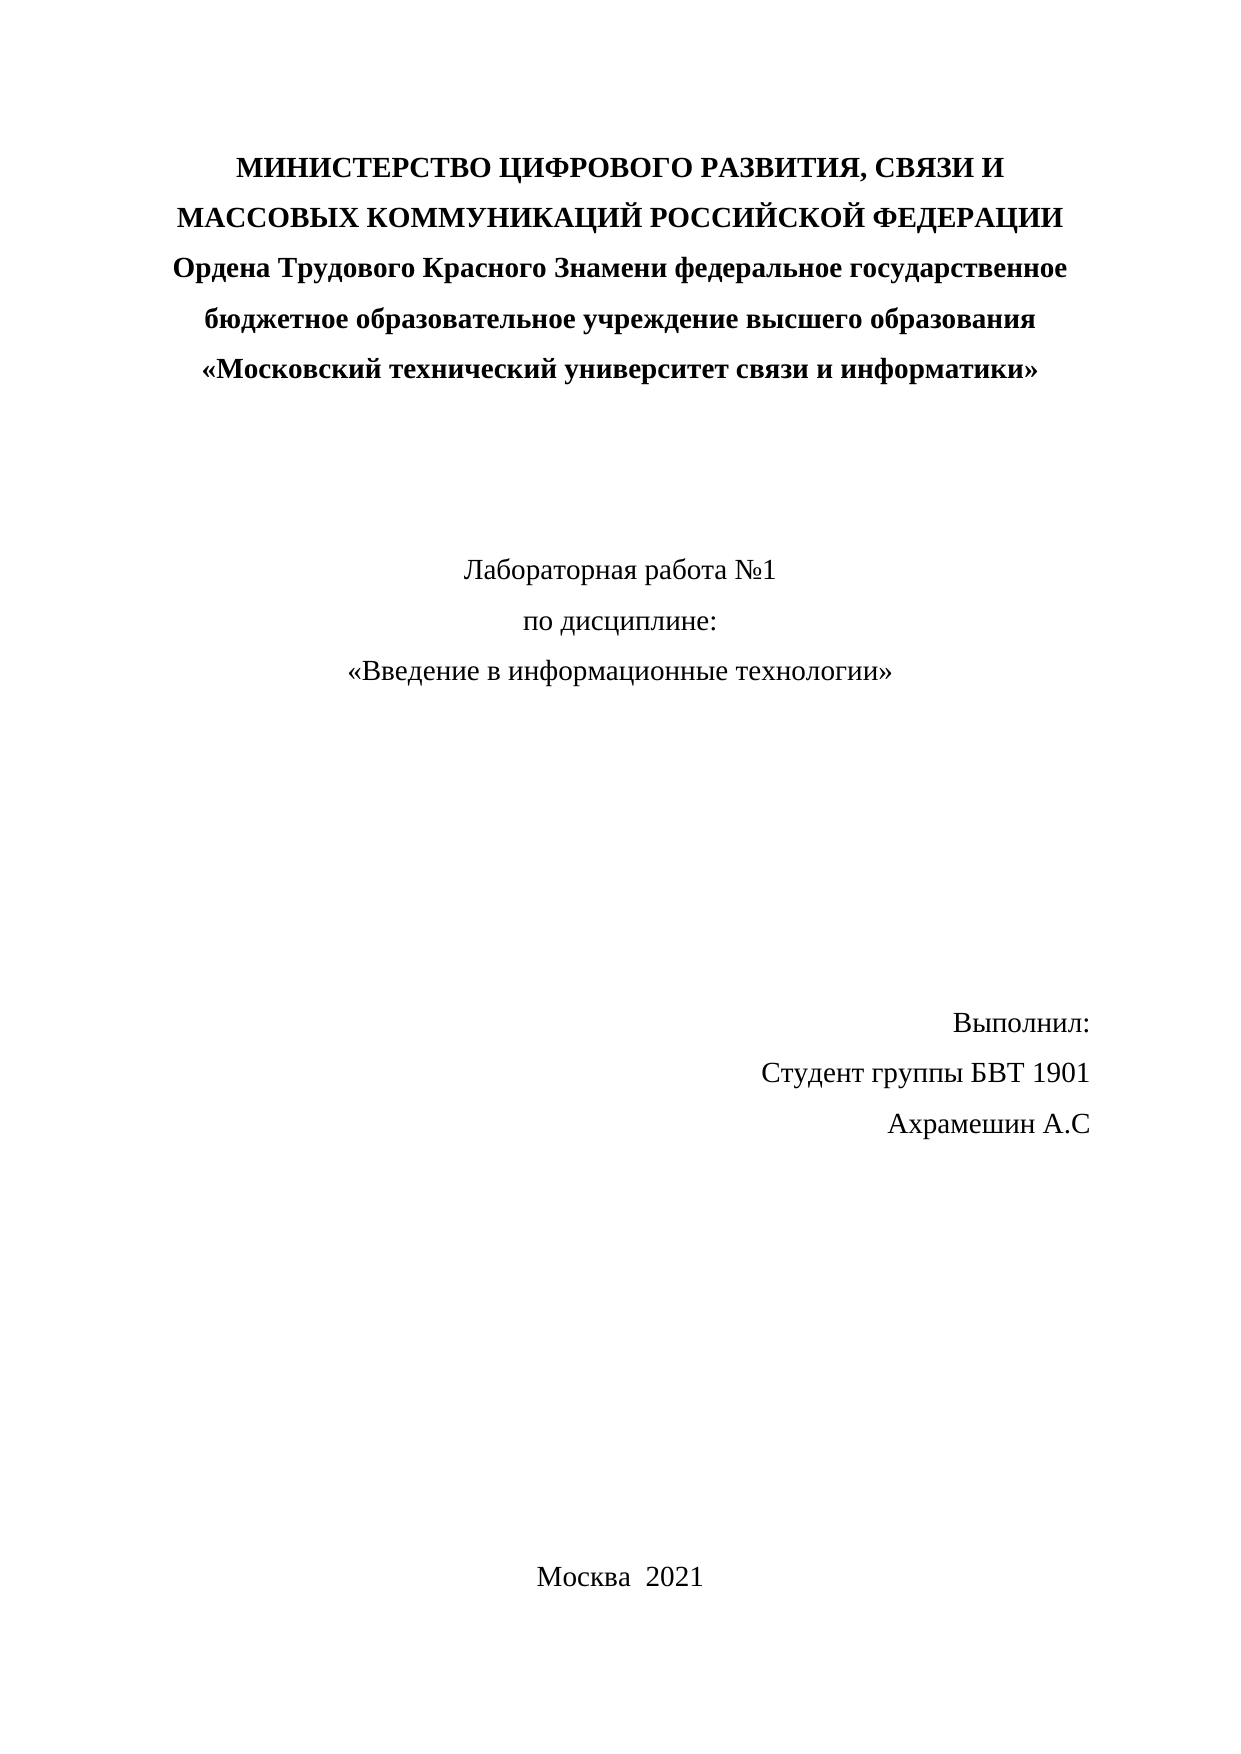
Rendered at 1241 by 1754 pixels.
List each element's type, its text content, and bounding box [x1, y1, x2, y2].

text «Введение в информационные технологии» [150, 653, 1090, 687]
text МИНИСТЕРСТВО ЦИФРОВОГО РАЗВИТИЯ, СВЯЗИ И [150, 150, 1090, 183]
text Студент группы БВТ 1901 [150, 1056, 1090, 1089]
text Выполнил: [150, 1005, 1090, 1039]
text Лабораторная работа №1 [150, 552, 1090, 586]
text Ахрамешин А.С [150, 1106, 1090, 1139]
text Ордена Трудового Красного Знамени федеральное государственное бюджетное образовательное учреждение высшего образования [150, 251, 1090, 334]
text Москва 2021 [150, 1559, 1090, 1592]
text МАССОВЫХ КОММУНИКАЦИЙ РОССИЙСКОЙ ФЕДЕРАЦИИ [150, 200, 1090, 234]
text «Московский технический университет связи и информатики» [150, 351, 1090, 385]
text по дисциплине: [150, 603, 1090, 636]
